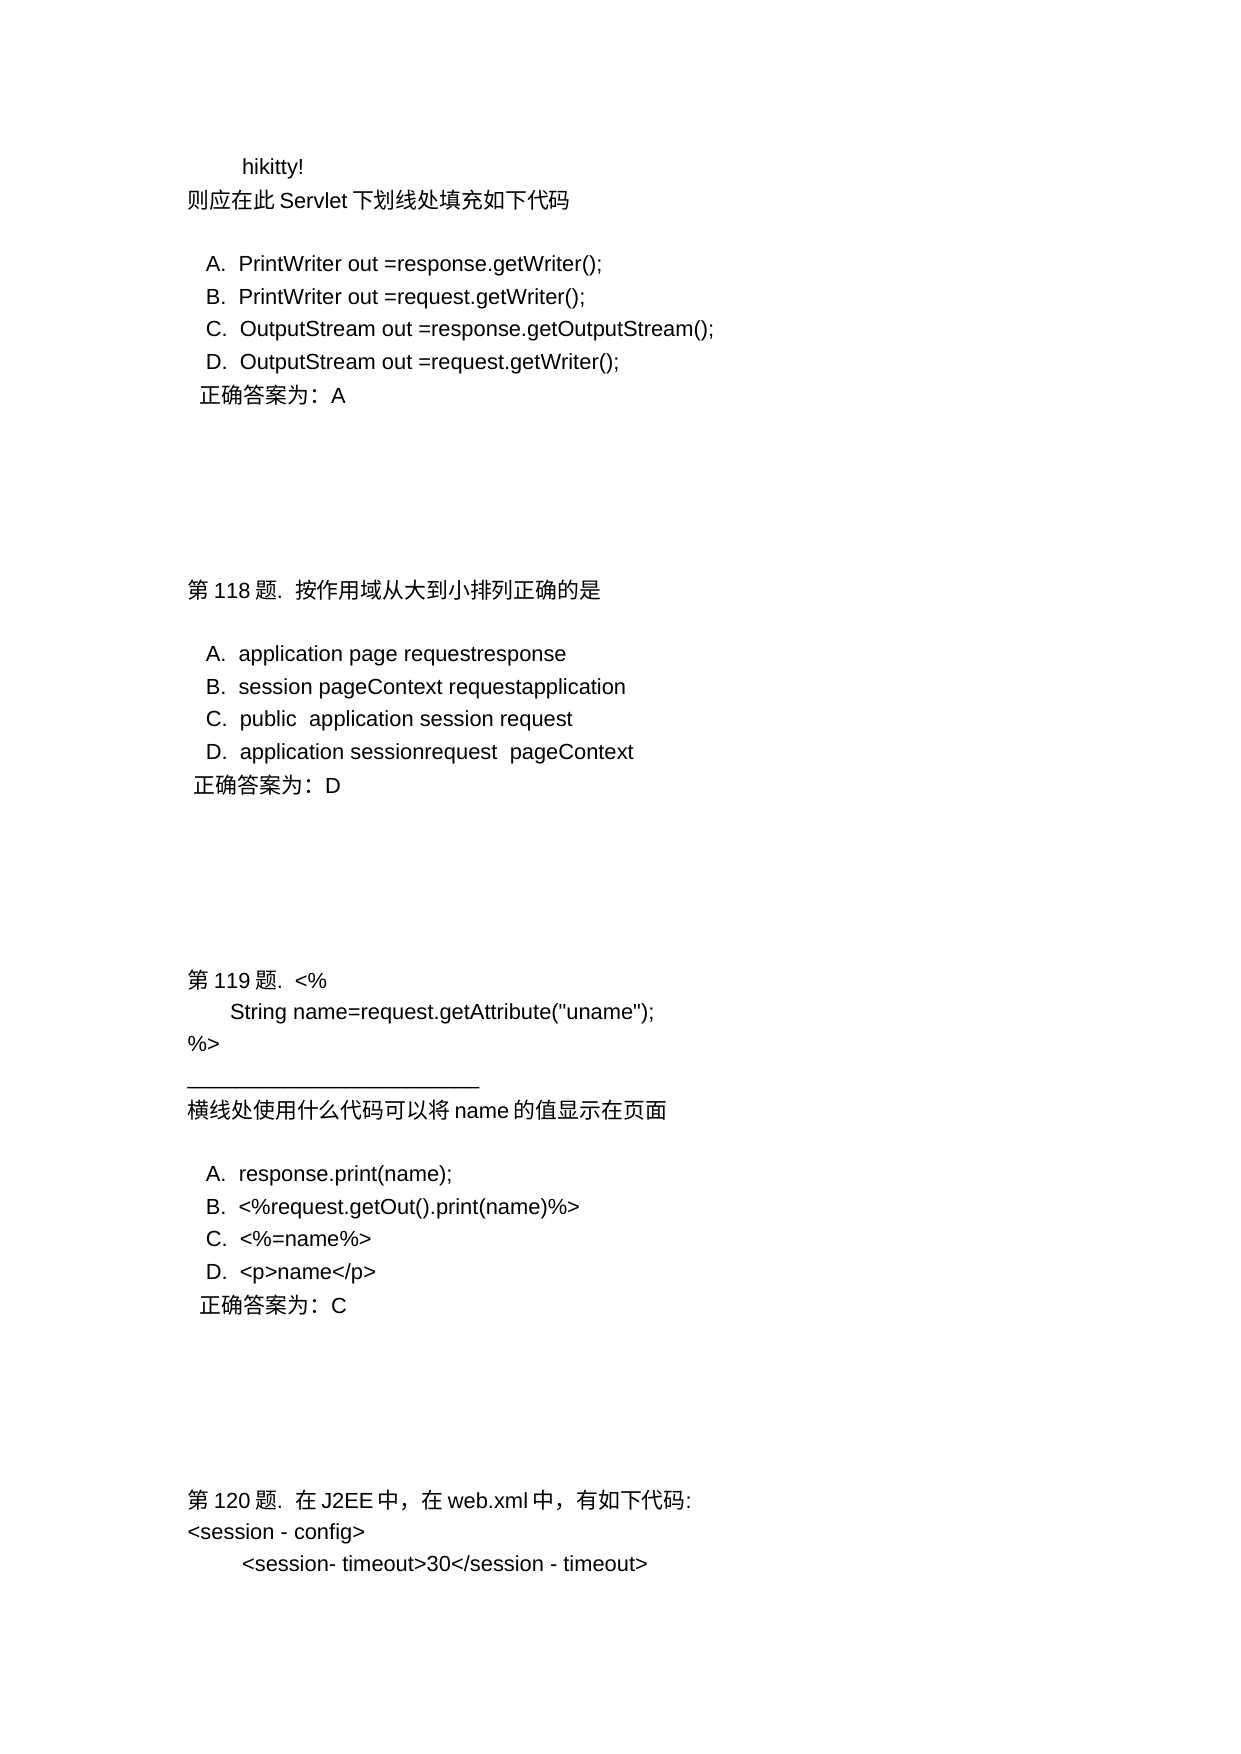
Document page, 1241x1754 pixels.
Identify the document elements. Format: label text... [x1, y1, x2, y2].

text 正确答案为：C [187, 1287, 1053, 1320]
text D. OutputStream out =request.getWriter(); [187, 345, 1053, 377]
text 第119题. <% [187, 962, 1053, 995]
text 则应在此Servlet下划线处填充如下代码 [187, 182, 1053, 215]
text D. application sessionrequest pageContext [187, 735, 1053, 767]
text C. <%=name%> [187, 1222, 1053, 1255]
text ________________________ [187, 1060, 1053, 1092]
text B. session pageContext requestapplication [187, 670, 1053, 702]
text 正确答案为：D [187, 767, 1053, 800]
text 第118题. 按作用域从大到小排列正确的是 [187, 572, 1053, 605]
text %> [187, 1027, 1053, 1060]
text A. PrintWriter out =response.getWriter(); [187, 247, 1053, 280]
text 正确答案为：A [187, 377, 1053, 410]
text B. <%request.getOut().print(name)%> [187, 1190, 1053, 1222]
text 第120题. 在J2EE中，在web.xml中，有如下代码: [187, 1482, 1053, 1515]
text C. public application session request [187, 702, 1053, 735]
text A. response.print(name); [187, 1157, 1053, 1190]
text C. OutputStream out =response.getOutputStream(); [187, 312, 1053, 345]
text <session- timeout>30</session - timeout> [187, 1547, 1053, 1580]
text <session - config> [187, 1515, 1053, 1547]
text D. <p>name</p> [187, 1255, 1053, 1287]
text hikitty! [187, 150, 1053, 182]
text 横线处使用什么代码可以将name的值显示在页面 [187, 1092, 1053, 1125]
text B. PrintWriter out =request.getWriter(); [187, 280, 1053, 312]
text String name=request.getAttribute("uname"); [187, 995, 1053, 1027]
text A. application page requestresponse [187, 637, 1053, 670]
